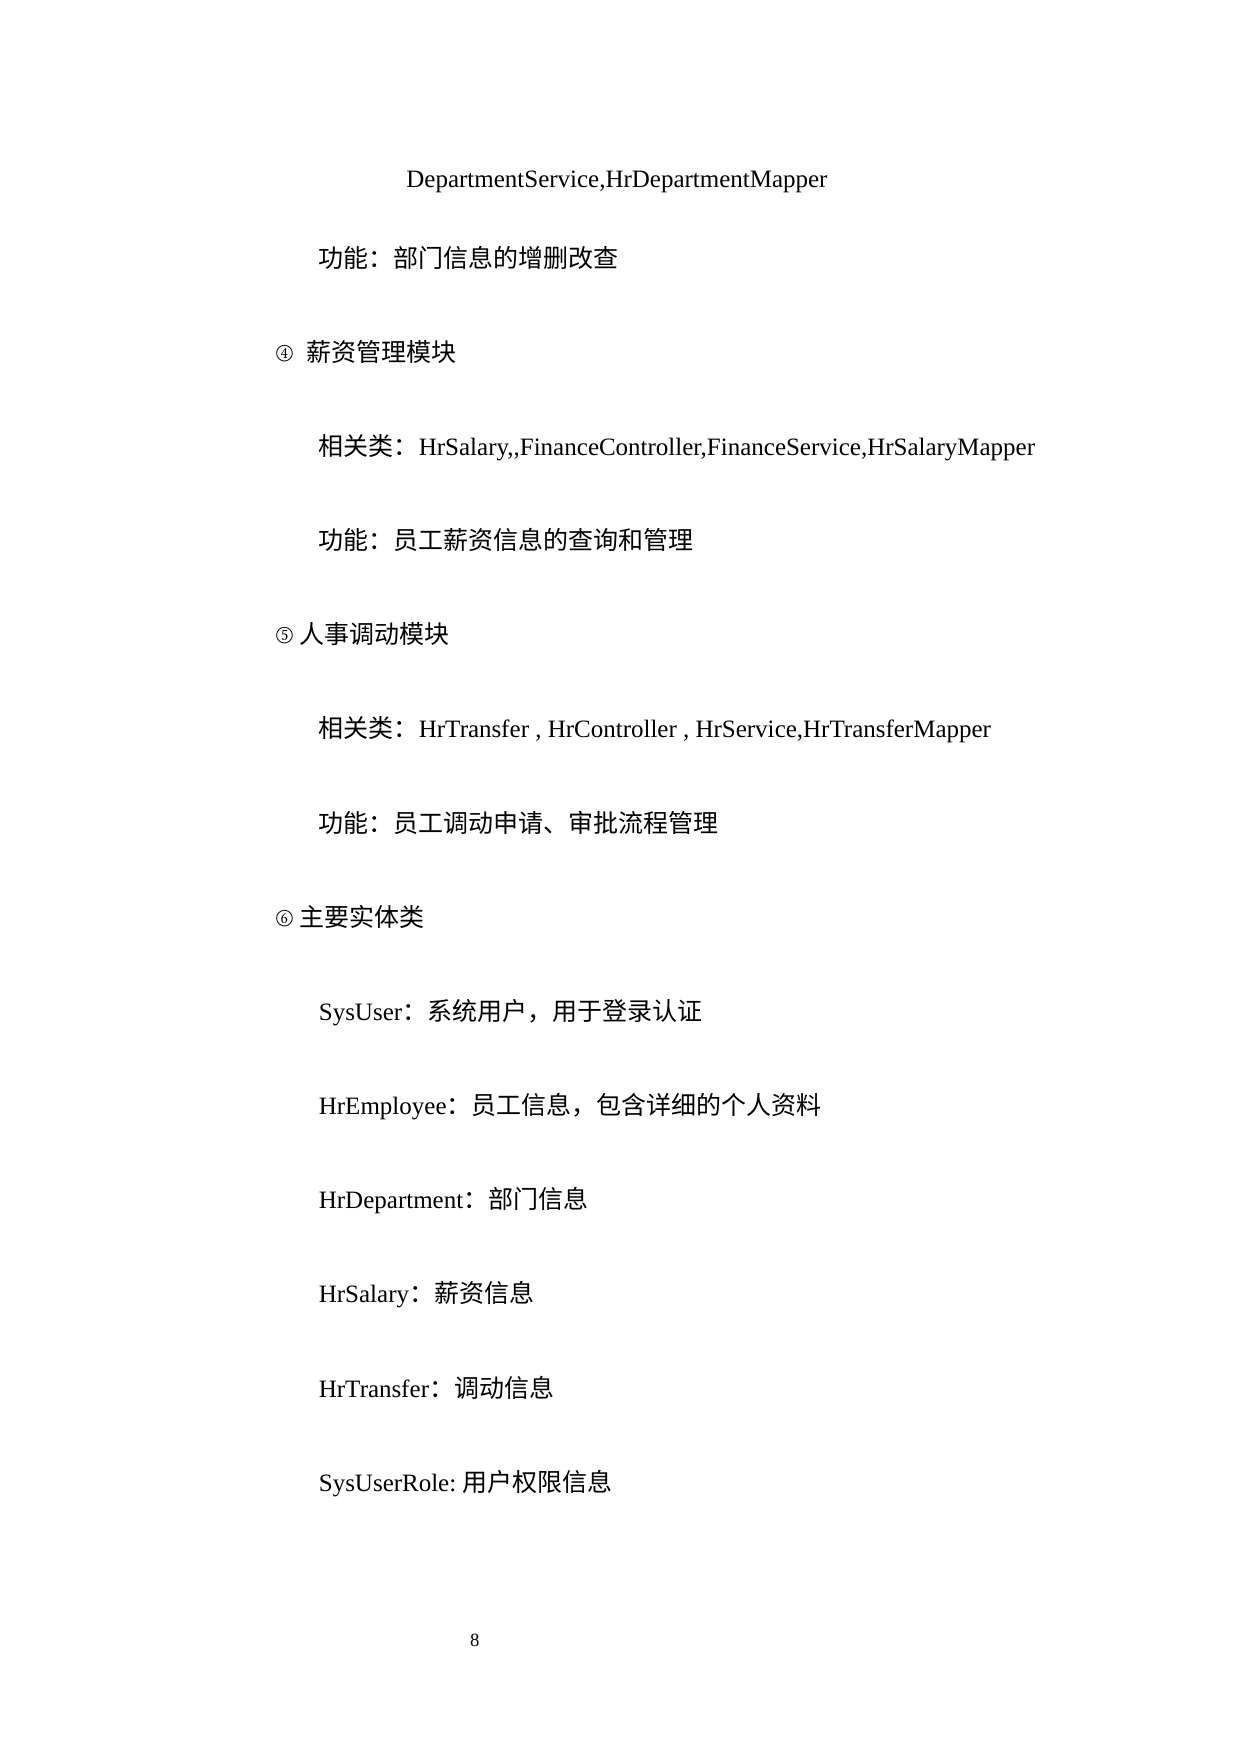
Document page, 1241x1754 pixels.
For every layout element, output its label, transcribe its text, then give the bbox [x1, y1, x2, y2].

list ⑤人事调动模块 [275, 600, 1053, 665]
list HrSalary：薪资信息 [275, 1259, 1053, 1324]
list 相关类：HrSalary,,FinanceController,FinanceService,HrSalaryMapper [275, 412, 1053, 477]
list 功能：员工调动申请、审批流程管理 [275, 789, 1053, 854]
list ⑥主要实体类 [275, 883, 1053, 948]
list HrTransfer：调动信息 [275, 1354, 1053, 1419]
list DepartmentService,HrDepartmentMapper [362, 162, 1053, 194]
list HrDepartment：部门信息 [275, 1165, 1053, 1230]
list 功能：员工薪资信息的查询和管理 [275, 506, 1053, 571]
list HrEmployee：员工信息，包含详细的个人资料 [275, 1071, 1053, 1136]
list SysUserRole: 用户权限信息 [275, 1448, 1053, 1513]
list 相关类：HrTransfer , HrController , HrService,HrTransferMapper [275, 694, 1053, 759]
list ④ 薪资管理模块 [275, 318, 1053, 383]
list SysUser：系统用户，用于登录认证 [275, 977, 1053, 1042]
list 功能：部门信息的增删改查 [275, 224, 1053, 289]
